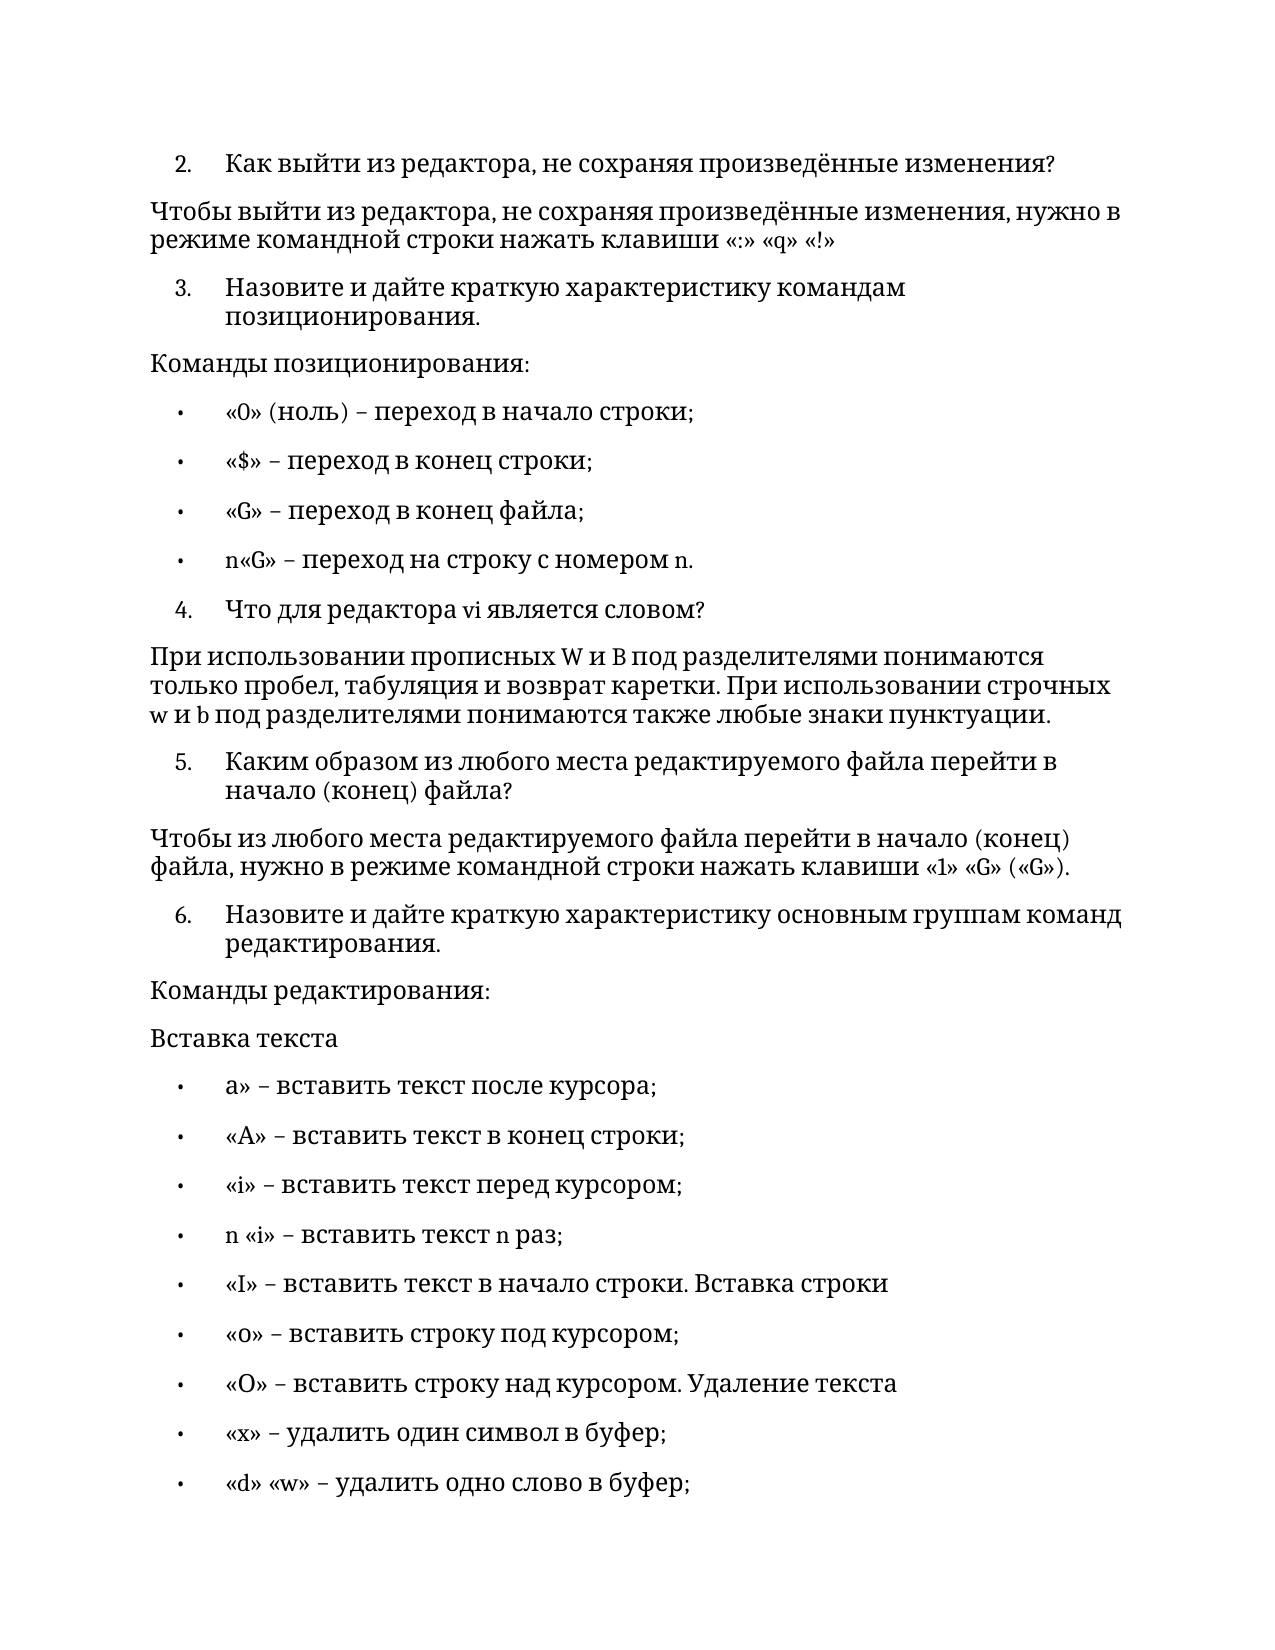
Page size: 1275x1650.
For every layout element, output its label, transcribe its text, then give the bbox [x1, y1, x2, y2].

list «I» − вставить текст в начало строки. Вставка строки [175, 1270, 1125, 1299]
list «0» (ноль) − переход в начало строки; [175, 397, 1125, 426]
text Чтобы выйти из редактора, не сохраняя произведённые изменения, нужно в режиме командной строки нажать клавиши «:» «q» «!» [150, 197, 1125, 255]
list Что для редактора vi является словом? [175, 596, 1125, 624]
list «d» «w» − удалить одно слово в буфер; [175, 1469, 1125, 1497]
list «О» − вставить строку над курсором. Удаление текста [175, 1369, 1125, 1398]
text Вставка текста [150, 1024, 1125, 1053]
list Как выйти из редактора, не сохраняя произведённые изменения? [175, 150, 1125, 179]
list «о» − вставить строку под курсором; [175, 1320, 1125, 1349]
list «А» − вставить текст в конец строки; [175, 1122, 1125, 1150]
list «i» − вставить текст перед курсором; [175, 1171, 1125, 1200]
list Назовите и дайте краткую характеристику основным группам команд редактирования. [175, 901, 1125, 958]
list «G» − переход в конец файла; [175, 497, 1125, 525]
text Команды редактирования: [150, 977, 1125, 1006]
text При использовании прописных W и B под разделителями понимаются только пробел, табуляция и возврат каретки. При использовании строчных w и b под разделителями понимаются также любые знаки пунктуации. [150, 643, 1125, 729]
list «x» − удалить один символ в буфер; [175, 1419, 1125, 1448]
text Команды позиционирования: [150, 350, 1125, 379]
list n «i» − вставить текст n раз; [175, 1221, 1125, 1249]
text Чтобы из любого места редактируемого файла перейти в начало (конец) файла, нужно в режиме командной строки нажать клавиши «1» «G» («G»). [150, 824, 1125, 882]
list «$» − переход в конец строки; [175, 447, 1125, 476]
list а» − вставить текст после курсора; [175, 1072, 1125, 1101]
list n«G» − переход на строку с номером n. [175, 546, 1125, 575]
list Назовите и дайте краткую характеристику командам позиционирования. [175, 274, 1125, 331]
list Каким образом из любого места редактируемого файла перейти в начало (конец) файла? [175, 748, 1125, 806]
